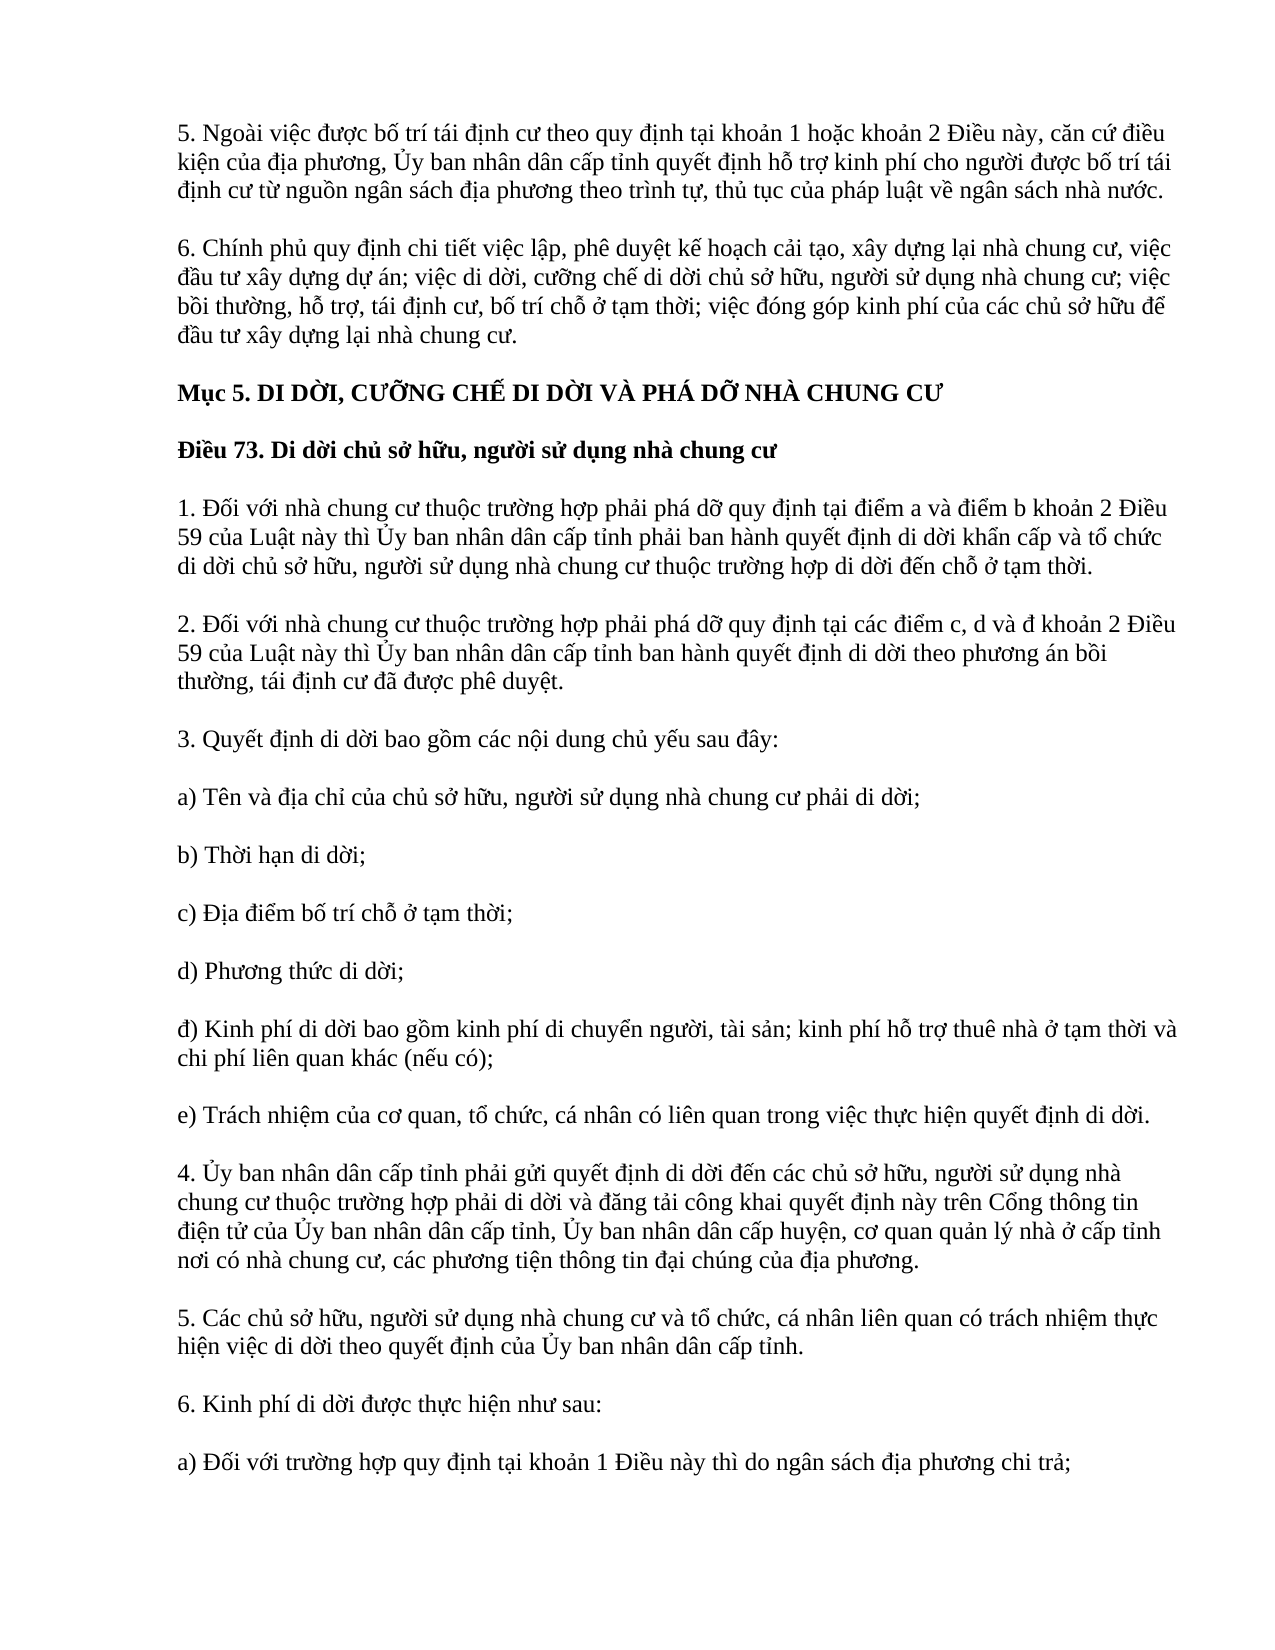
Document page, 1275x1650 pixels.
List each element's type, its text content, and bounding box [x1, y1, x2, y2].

text a) Tên và địa chỉ của chủ sở hữu, người sử dụng nhà chung cư phải di dời; [177, 782, 1186, 811]
text b) Thời hạn di dời; [177, 840, 1186, 869]
text Mục 5. DI DỜI, CƯỠNG CHẾ DI DỜI VÀ PHÁ DỠ NHÀ CHUNG CƯ [177, 378, 1186, 406]
text 1. Đối với nhà chung cư thuộc trường hợp phải phá dỡ quy định tại điểm a và điểm b khoản 2 Điều 59 của Luật này thì Ủy ban nhân dân cấp tỉnh phải ban hành quyết định di dời khẩn cấp và tổ chức di dời chủ sở hữu, người sử dụng nhà chung cư thuộc trường hợp di dời đến chỗ ở tạm thời. [177, 493, 1186, 580]
text 3. Quyết định di dời bao gồm các nội dung chủ yếu sau đây: [177, 724, 1186, 753]
text 6. Chính phủ quy định chi tiết việc lập, phê duyệt kế hoạch cải tạo, xây dựng lại nhà chung cư, việc đầu tư xây dựng dự án; việc di dời, cưỡng chế di dời chủ sở hữu, người sử dụng nhà chung cư; việc bồi thường, hỗ trợ, tái định cư, bố trí chỗ ở tạm thời; việc đóng góp kinh phí của các chủ sở hữu để đầu tư xây dựng lại nhà chung cư. [177, 233, 1186, 348]
text 6. Kinh phí di dời được thực hiện như sau: [177, 1389, 1186, 1418]
text 5. Ngoài việc được bố trí tái định cư theo quy định tại khoản 1 hoặc khoản 2 Điều này, căn cứ điều kiện của địa phương, Ủy ban nhân dân cấp tỉnh quyết định hỗ trợ kinh phí cho người được bố trí tái định cư từ nguồn ngân sách địa phương theo trình tự, thủ tục của pháp luật về ngân sách nhà nước. [177, 118, 1186, 204]
text Điều 73. Di dời chủ sở hữu, người sử dụng nhà chung cư [177, 436, 1186, 464]
text e) Trách nhiệm của cơ quan, tổ chức, cá nhân có liên quan trong việc thực hiện quyết định di dời. [177, 1101, 1186, 1129]
text d) Phương thức di dời; [177, 956, 1186, 985]
text đ) Kinh phí di dời bao gồm kinh phí di chuyển người, tài sản; kinh phí hỗ trợ thuê nhà ở tạm thời và chi phí liên quan khác (nếu có); [177, 1014, 1186, 1071]
text c) Địa điểm bố trí chỗ ở tạm thời; [177, 898, 1186, 927]
text 2. Đối với nhà chung cư thuộc trường hợp phải phá dỡ quy định tại các điểm c, d và đ khoản 2 Điều 59 của Luật này thì Ủy ban nhân dân cấp tỉnh ban hành quyết định di dời theo phương án bồi thường, tái định cư đã được phê duyệt. [177, 609, 1186, 695]
text 4. Ủy ban nhân dân cấp tỉnh phải gửi quyết định di dời đến các chủ sở hữu, người sử dụng nhà chung cư thuộc trường hợp phải di dời và đăng tải công khai quyết định này trên Cổng thông tin điện tử của Ủy ban nhân dân cấp tỉnh, Ủy ban nhân dân cấp huyện, cơ quan quản lý nhà ở cấp tỉnh nơi có nhà chung cư, các phương tiện thông tin đại chúng của địa phương. [177, 1158, 1186, 1273]
text a) Đối với trường hợp quy định tại khoản 1 Điều này thì do ngân sách địa phương chi trả; [177, 1447, 1186, 1476]
text 5. Các chủ sở hữu, người sử dụng nhà chung cư và tổ chức, cá nhân liên quan có trách nhiệm thực hiện việc di dời theo quyết định của Ủy ban nhân dân cấp tỉnh. [177, 1303, 1186, 1360]
